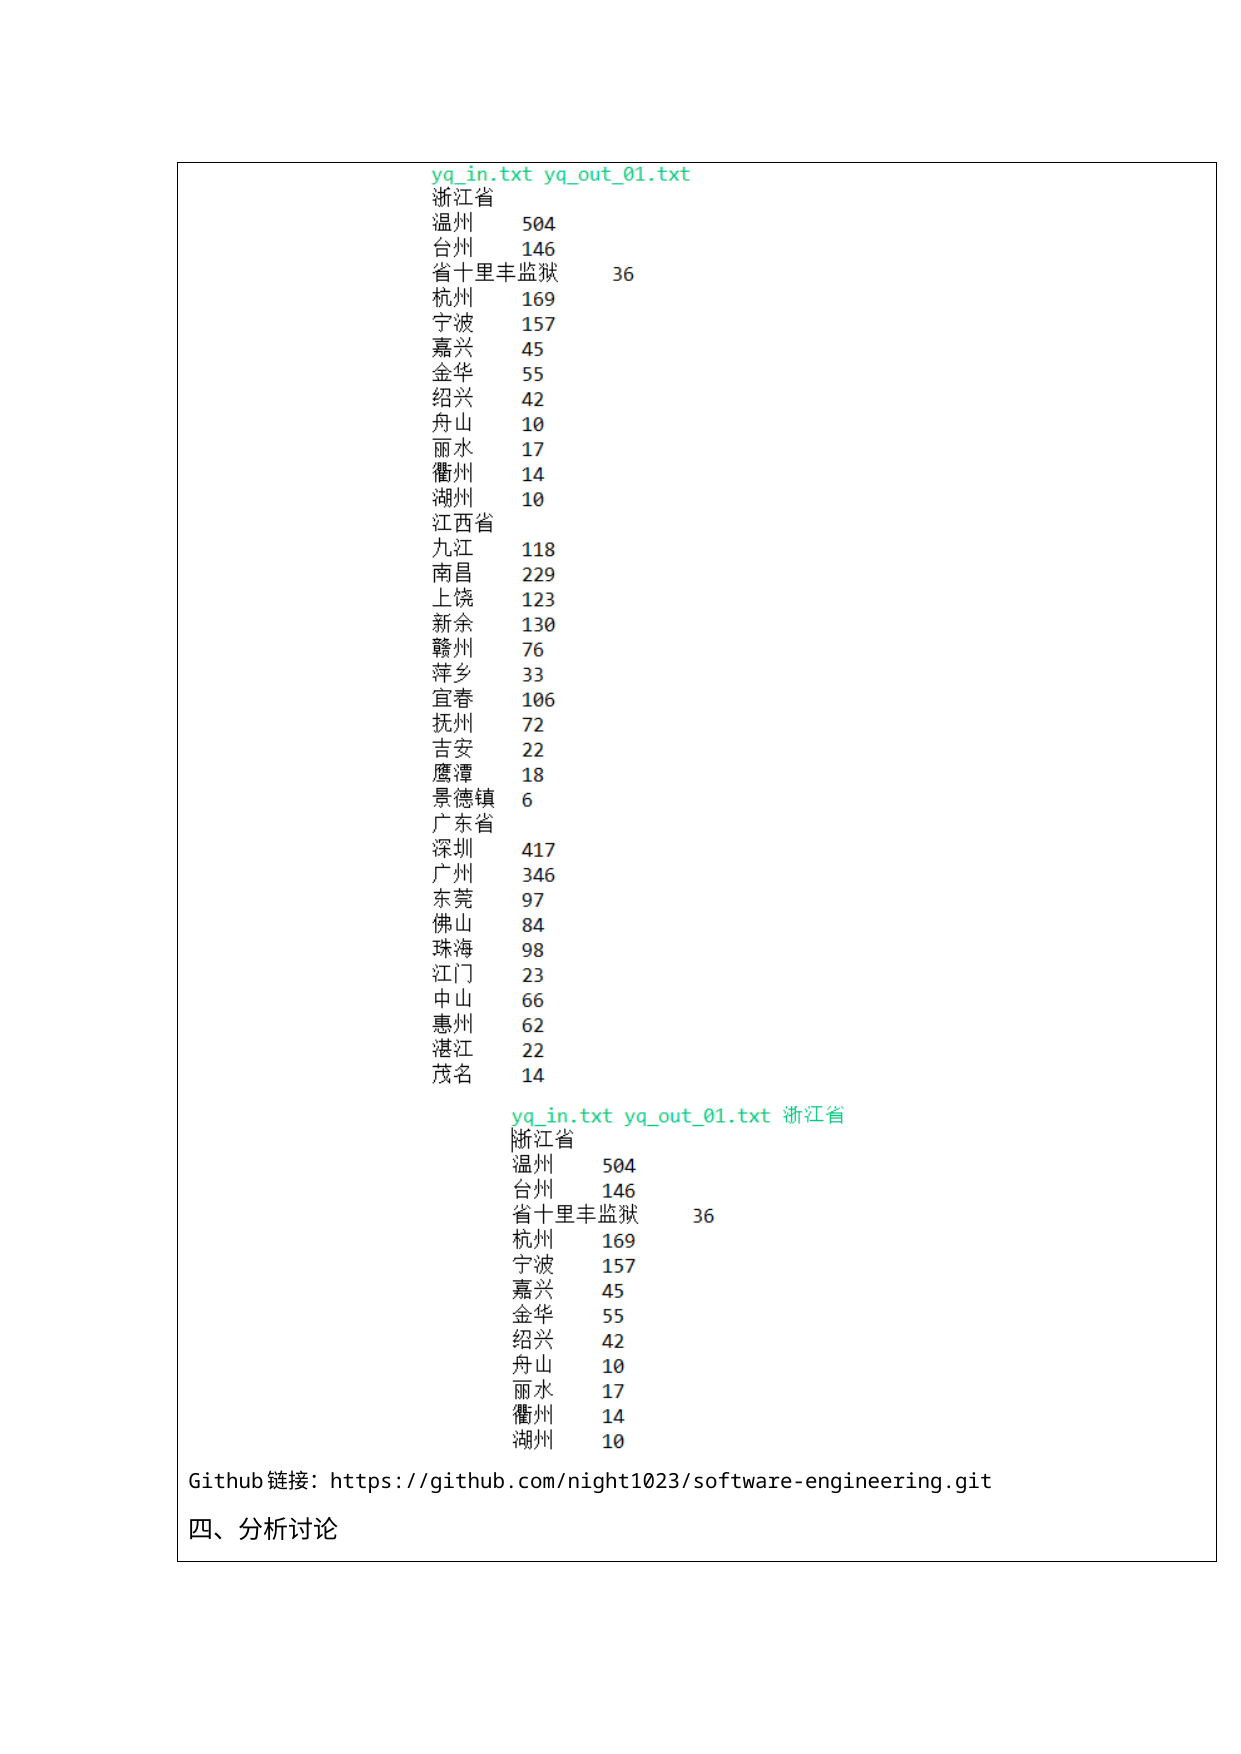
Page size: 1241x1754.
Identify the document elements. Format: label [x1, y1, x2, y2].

picture [429, 163, 964, 1086]
picture [508, 1105, 885, 1462]
table_cell [178, 163, 1216, 1561]
